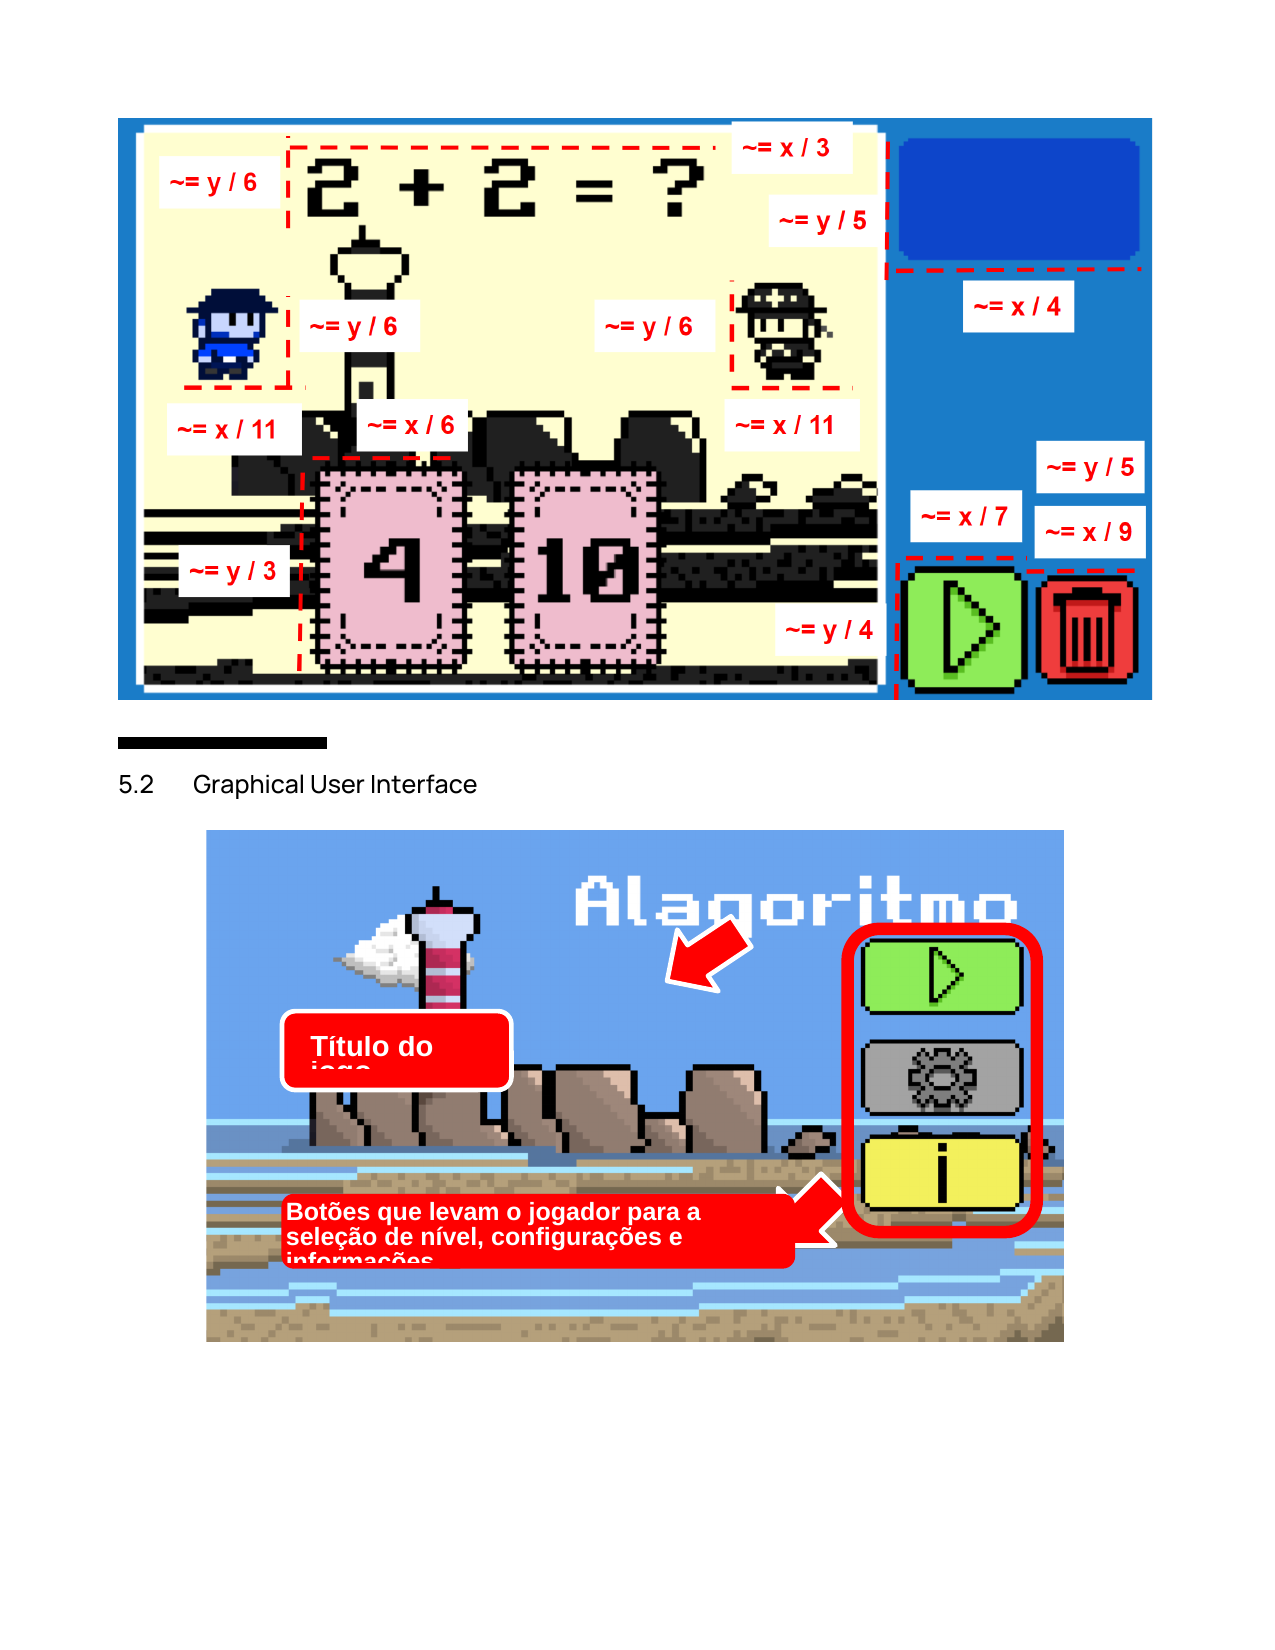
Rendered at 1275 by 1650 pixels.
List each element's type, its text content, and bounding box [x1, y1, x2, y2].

picture [206, 830, 1064, 1342]
list Graphical User Interface [118, 767, 1152, 801]
picture [118, 118, 1153, 700]
